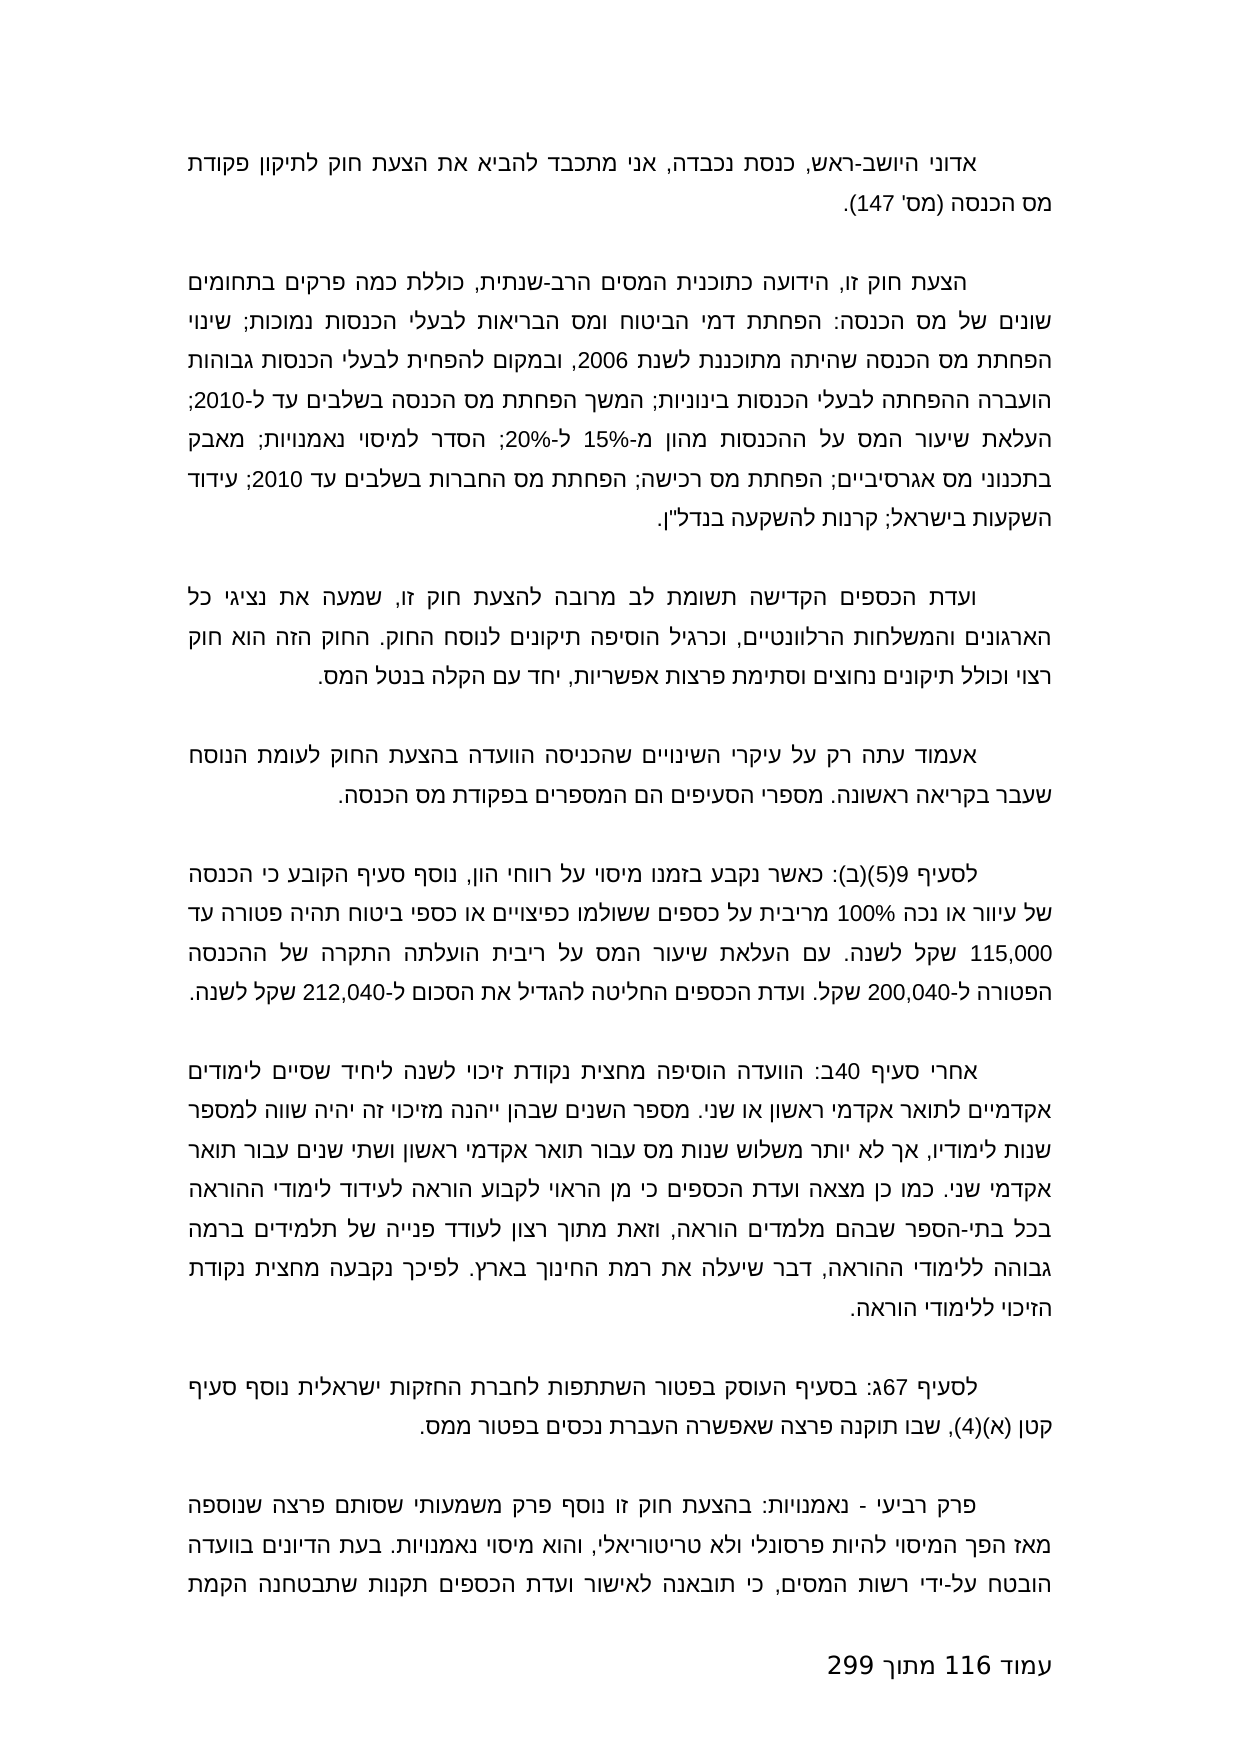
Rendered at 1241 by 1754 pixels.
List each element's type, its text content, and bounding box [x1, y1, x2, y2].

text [187, 1492, 1053, 1598]
text אדוני היושב-ראש, כנסת נכבדה, אני מתכבד להביא את הצעת חוק לתיקון פקודת מס הכנסה (מס' 147). [187, 150, 1053, 216]
text אחרי סעיף 40ב: הוועדה הוסיפה מחצית נקודת זיכוי לשנה ליחיד שסיים לימודים אקדמיים לתואר אקדמי ראשון או שני. מספר השנים שבהן ייהנה מזיכוי זה יהיה שווה למספר שנות לימודיו, אך לא יותר משלוש שנות מס עבור תואר אקדמי ראשון ושתי שנים עבור תואר אקדמי שני. כמו כן מצאה ועדת הכספים כי מן הראוי לקבוע הוראה לעידוד לימודי ההוראה בכל בתי-הספר שבהם מלמדים הוראה, וזאת מתוך רצון לעודד פנייה של תלמידים ברמה גבוהה ללימודי ההוראה, דבר שיעלה את רמת החינוך בארץ. לפיכך נקבעה מחצית נקודת הזיכוי ללימודי הוראה. [187, 1058, 1053, 1321]
text אעמוד עתה רק על עיקרי השינויים שהכניסה הוועדה בהצעת החוק לעומת הנוסח שעבר בקריאה ראשונה. מספרי הסעיפים הם המספרים בפקודת מס הכנסה. [187, 742, 1053, 808]
text הצעת חוק זו, הידועה כתוכנית המסים הרב-שנתית, כוללת כמה פרקים בתחומים שונים של מס הכנסה: הפחתת דמי הביטוח ומס הבריאות לבעלי הכנסות נמוכות; שינוי הפחתת מס הכנסה שהיתה מתוכננת לשנת 2006, ובמקום להפחית לבעלי הכנסות גבוהות הועברה ההפחתה לבעלי הכנסות בינוניות; המשך הפחתת מס הכנסה בשלבים עד ל-2010; העלאת שיעור המס על ההכנסות מהון מ-15% ל-20%; הסדר למיסוי נאמנויות; מאבק בתכנוני מס אגרסיביים; הפחתת מס רכישה; הפחתת מס החברות בשלבים עד 2010; עידוד השקעות בישראל; קרנות להשקעה בנדל"ן. [187, 268, 1053, 532]
text לסעיף 9(5)(ב): כאשר נקבע בזמנו מיסוי על רווחי הון, נוסף סעיף הקובע כי הכנסה של עיוור או נכה 100% מריבית על כספים ששולמו כפיצויים או כספי ביטוח תהיה פטורה עד 115,000 שקל לשנה. עם העלאת שיעור המס על ריבית הועלתה התקרה של ההכנסה הפטורה ל-200,040 שקל. ועדת הכספים החליטה להגדיל את הסכום ל-212,040 שקל לשנה. [187, 861, 1053, 1005]
text לסעיף 67ג: בסעיף העוסק בפטור השתתפות לחברת החזקות ישראלית נוסף סעיף קטן (א)(4), שבו תוקנה פרצה שאפשרה העברת נכסים בפטור ממס. [187, 1374, 1053, 1440]
text ועדת הכספים הקדישה תשומת לב מרובה להצעת חוק זו, שמעה את נציגי כל הארגונים והמשלחות הרלוונטיים, וכרגיל הוסיפה תיקונים לנוסח החוק. החוק הזה הוא חוק רצוי וכולל תיקונים נחוצים וסתימת פרצות אפשריות, יחד עם הקלה בנטל המס. [187, 584, 1053, 689]
